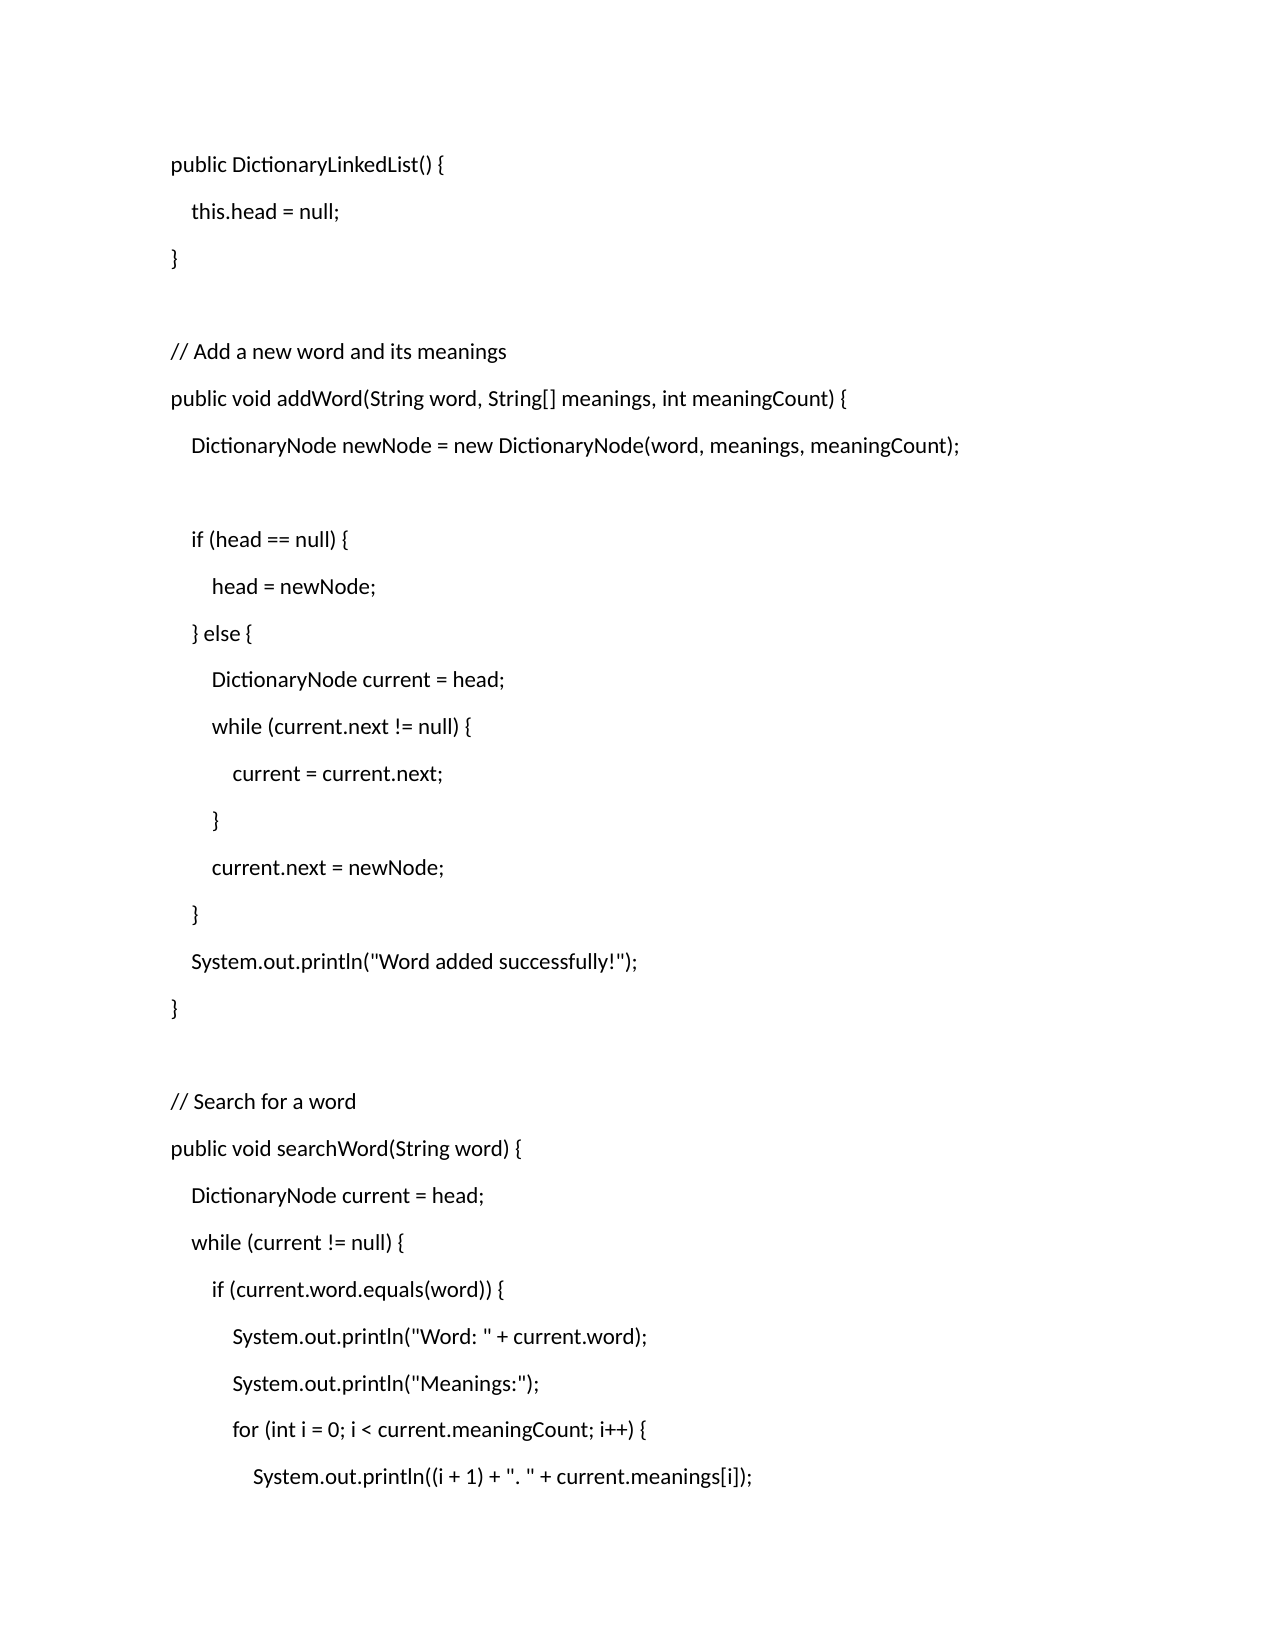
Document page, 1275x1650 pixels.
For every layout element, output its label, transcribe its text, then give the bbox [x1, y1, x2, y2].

text System.out.println((i + 1) + ". " + current.meanings[i]); [150, 1462, 1125, 1491]
text } else { [150, 619, 1125, 647]
text } [150, 994, 1125, 1022]
text public DictionaryLinkedList() { [150, 150, 1125, 178]
text System.out.println("Word added successfully!"); [150, 947, 1125, 975]
text while (current.next != null) { [150, 712, 1125, 741]
text public void addWord(String word, String[] meanings, int meaningCount) { [150, 384, 1125, 412]
text current = current.next; [150, 759, 1125, 787]
text DictionaryNode current = head; [150, 1181, 1125, 1209]
text if (head == null) { [150, 525, 1125, 553]
text } [150, 244, 1125, 272]
text for (int i = 0; i < current.meaningCount; i++) { [150, 1416, 1125, 1444]
text if (current.word.equals(word)) { [150, 1275, 1125, 1303]
text } [150, 806, 1125, 834]
text // Add a new word and its meanings [150, 337, 1125, 366]
text this.head = null; [150, 197, 1125, 225]
text DictionaryNode current = head; [150, 666, 1125, 694]
text } [150, 900, 1125, 928]
text while (current != null) { [150, 1228, 1125, 1256]
text public void searchWord(String word) { [150, 1134, 1125, 1162]
text DictionaryNode newNode = new DictionaryNode(word, meanings, meaningCount); [150, 431, 1125, 459]
text System.out.println("Meanings:"); [150, 1369, 1125, 1397]
text System.out.println("Word: " + current.word); [150, 1322, 1125, 1350]
text head = newNode; [150, 572, 1125, 600]
text // Search for a word [150, 1087, 1125, 1116]
text current.next = newNode; [150, 853, 1125, 881]
